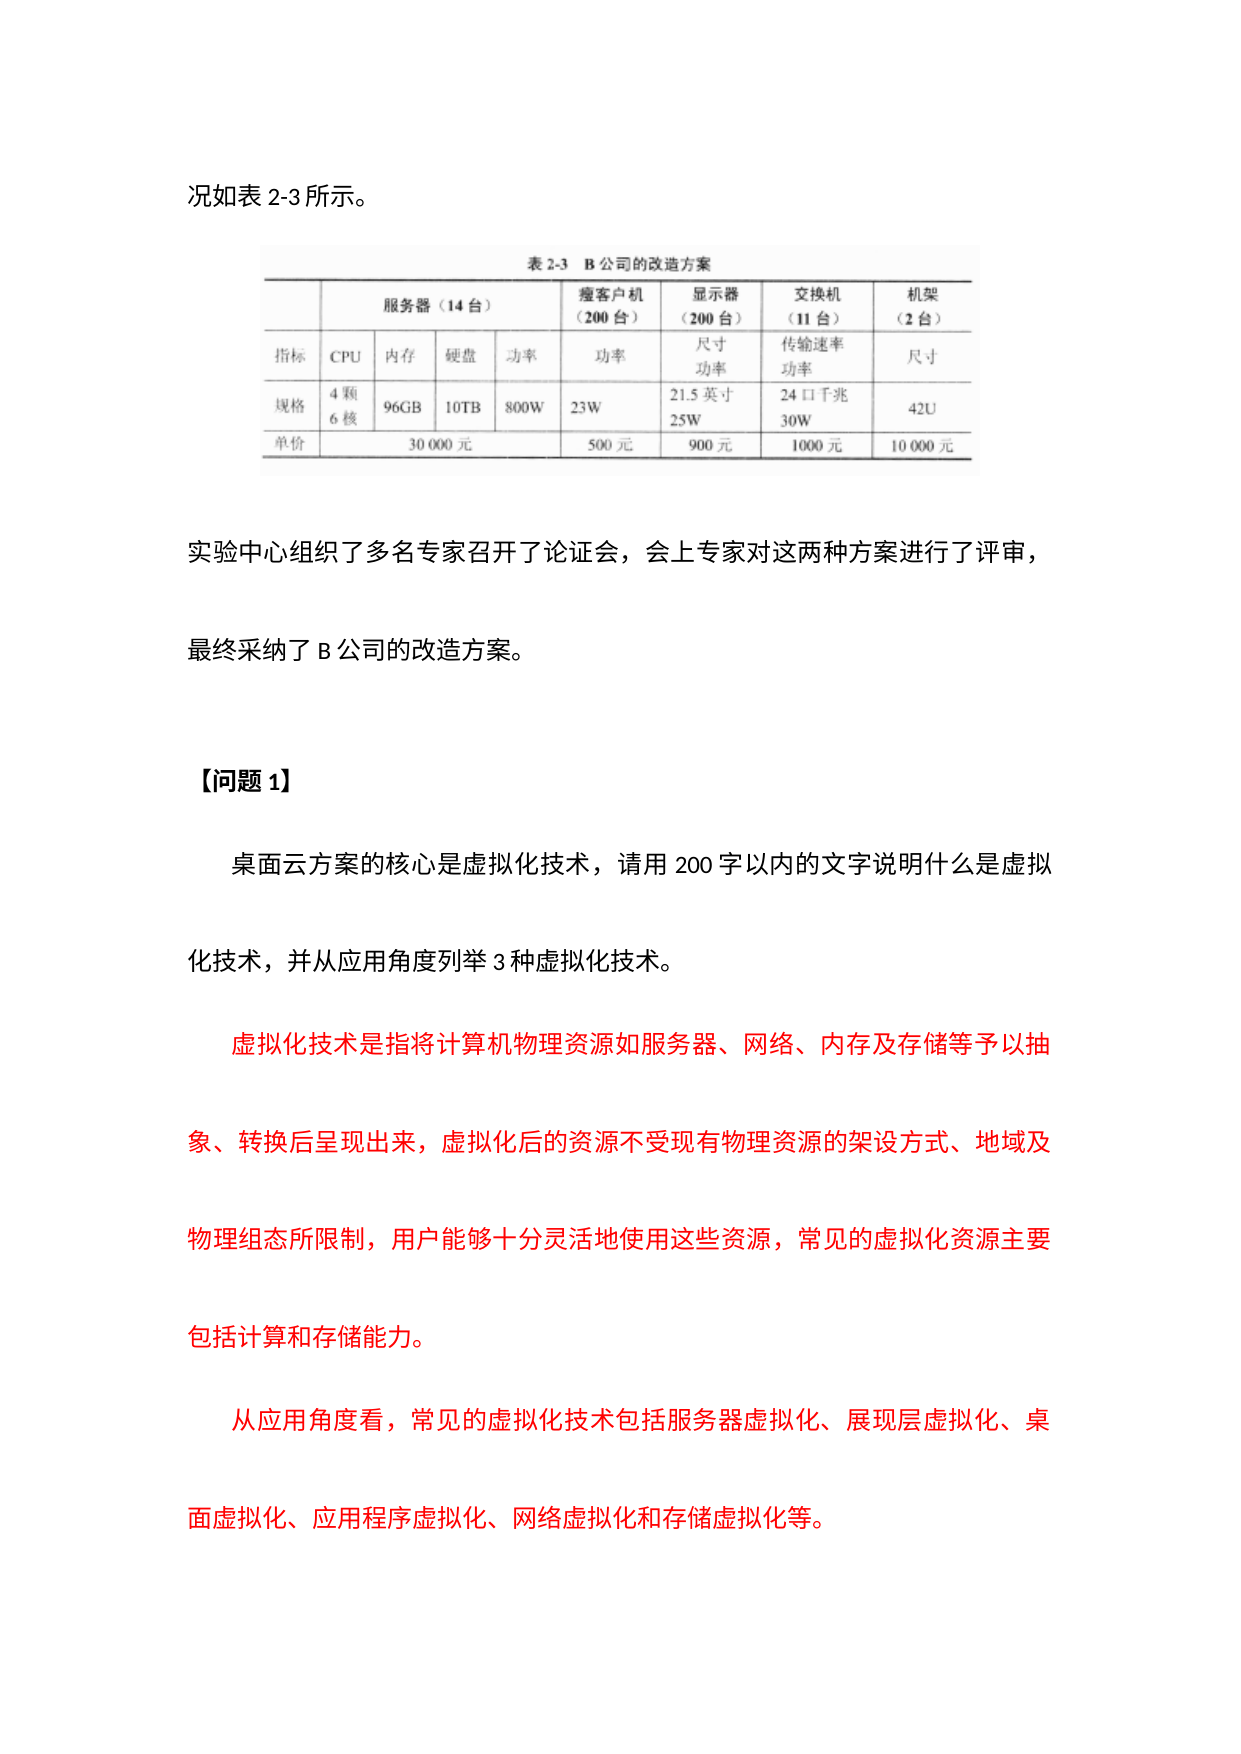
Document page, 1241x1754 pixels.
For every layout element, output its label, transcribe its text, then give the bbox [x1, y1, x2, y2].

text 桌面云方案的核心是虚拟化技术，请用200字以内的文字说明什么是虚拟化技术，并从应用角度列举3种虚拟化技术。 [187, 830, 1053, 992]
text 虚拟化技术是指将计算机物理资源如服务器、网络、内存及存储等予以抽象、转换后呈现出来，虚拟化后的资源不受现有物理资源的架设方式、地域及物理组态所限制，用户能够十分灵活地使用这些资源，常见的虚拟化资源主要包括计算和存储能力。 [187, 1011, 1053, 1368]
picture [260, 245, 981, 476]
text 从应用角度看，常见的虚拟化技术包括服务器虚拟化、展现层虚拟化、桌面虚拟化、应用程序虚拟化、网络虚拟化和存储虚拟化等。 [187, 1386, 1053, 1549]
text 实验中心组织了多名专家召开了论证会，会上专家对这两种方案进行了评审，最终采纳了B公司的改造方案。 [187, 518, 1053, 681]
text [187, 162, 1053, 227]
text 【问题1】 [187, 747, 1053, 812]
